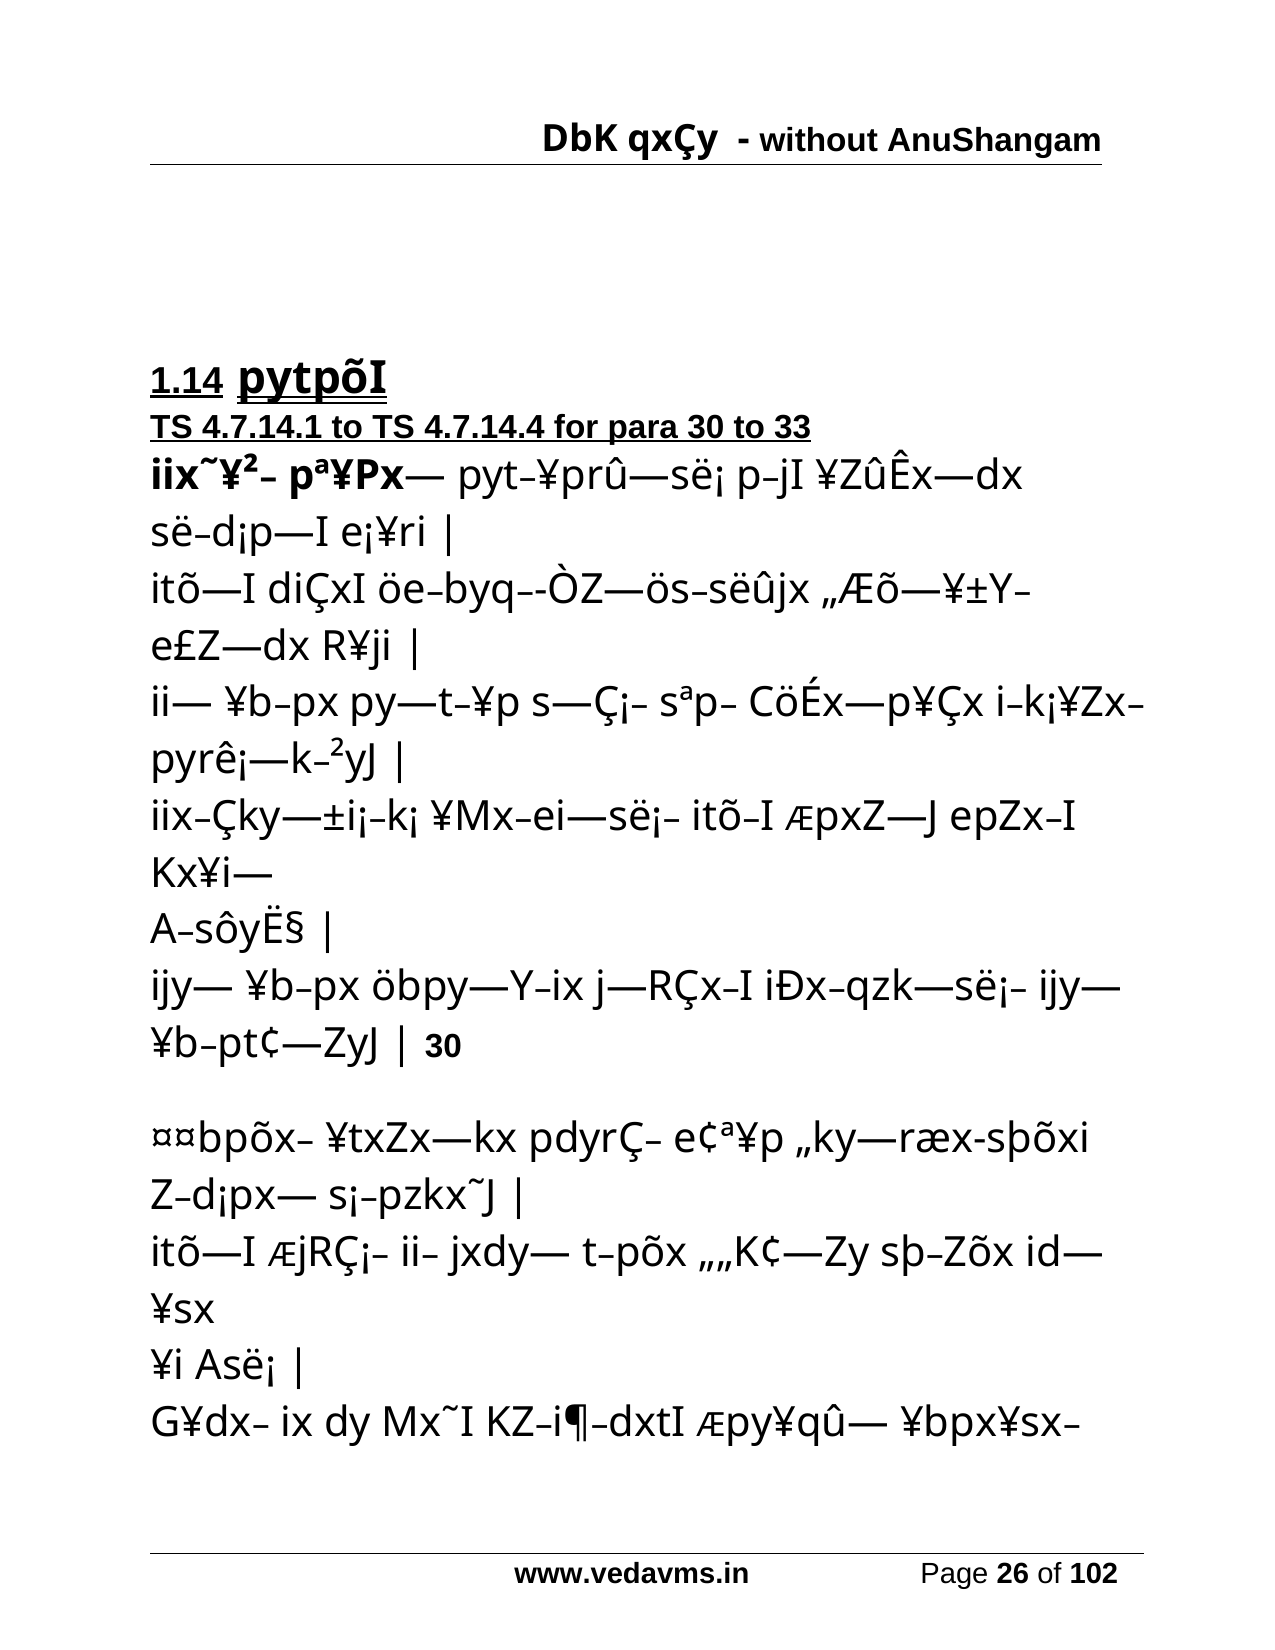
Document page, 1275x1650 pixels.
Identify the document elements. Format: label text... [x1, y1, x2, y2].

text ¤¤bpõx– ¥txZx—kx pdyrÇ– e¢ª¥p „ky—ræx-sþõxi [150, 1108, 1162, 1165]
text së–d¡p—I e¡¥ri | [150, 502, 1162, 559]
text Z–d¡px— s¡–pzkx˜J | [150, 1165, 1162, 1222]
text e£Z—dx R¥ji | [150, 616, 1162, 672]
text itõ—I ÆjRÇ¡– ii– jxdy— t–põx „„K¢—Zy sþ–Zõx id—¥sx [150, 1222, 1162, 1335]
text itõ—I diÇxI öe–byq–-ÒZ—ös–sëûjx „Æõ—¥±Y– [150, 559, 1162, 616]
text ¥i Asë¡ | [150, 1335, 1162, 1392]
text A–sôyË§ | [150, 899, 1162, 956]
text G¥dx– ix dy Mx˜I KZ–i¶–dxtI Æpy¥qû— ¥bpx¥sx– [150, 1392, 1162, 1449]
text ¥b–pt¢—ZyJ | 30 [150, 1013, 1162, 1070]
text iix–Çky—±i¡–k¡ ¥Mx–ei—së¡– itõ–I ÆpxZ—J epZx–I Kx¥i— [150, 786, 1162, 899]
text iix˜¥²– pª¥Px— pyt–¥prû—së¡ p–jI ¥ZûÊx—dx [150, 445, 1162, 502]
text ii— ¥b–px py—t–¥p s—Ç¡– sªp– CöÉx—p¥Çx i–k¡¥Zx– pyrê¡—k–²yJ | [150, 672, 1162, 786]
subtitle pytpõI [150, 344, 1144, 407]
text ijy— ¥b–px öbpy—Y–ix j—RÇx–I iÐx–qzk—së¡– ijy— [150, 956, 1162, 1013]
text TS 4.7.14.1 to TS 4.7.14.4 for para 30 to 33 [150, 407, 1144, 445]
